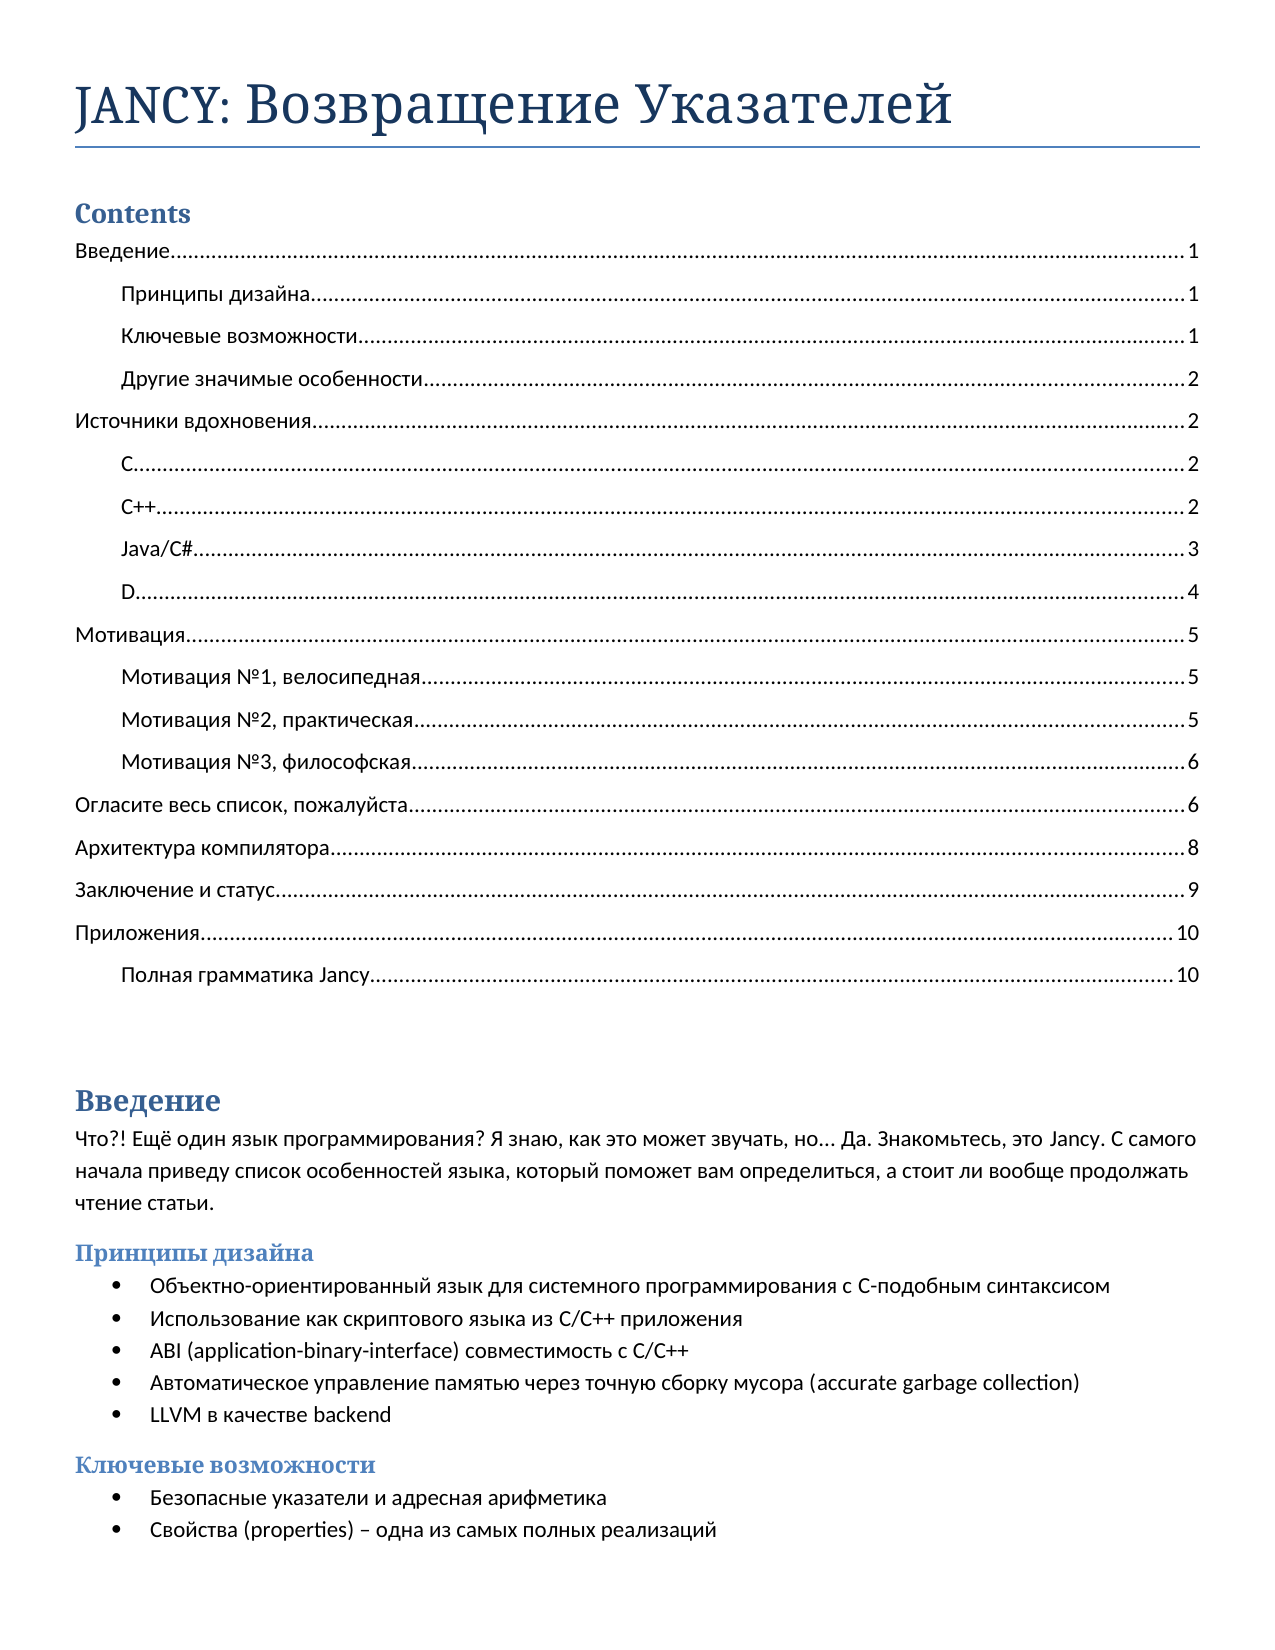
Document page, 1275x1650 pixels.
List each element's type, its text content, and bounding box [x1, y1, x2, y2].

list Использование как скриптового языка из C/C++ приложения [112, 1304, 1200, 1332]
subtitle Ключевые возможности [75, 1453, 1200, 1479]
list Автоматическое управление памятью через точную сборку мусора (accurate garbage collection) [112, 1368, 1200, 1396]
list Свойства (properties) – одна из самых полных реализаций [112, 1516, 1200, 1544]
subtitle Введение [75, 1085, 1200, 1119]
list Объектно-ориентированный язык для системного программирования с C-подобным синтаксисом [112, 1271, 1200, 1299]
list ABI (application-binary-interface) совместимость с C/C++ [112, 1336, 1200, 1364]
list LLVM в качестве backend [112, 1400, 1200, 1428]
subtitle Принципы дизайна [75, 1241, 1200, 1268]
title JANCY: Возвращение Указателей [75, 75, 1200, 146]
text Что?! Ещё один язык программирования? Я знаю, как это может звучать, но... Да. Знакомьтесь, это Jancy. С самого начала приведу список особенностей языка, который поможет вам определиться, а стоит ли вообще продолжать чтение статьи. [75, 1124, 1200, 1216]
list Безопасные указатели и адресная арифметика [112, 1483, 1200, 1511]
